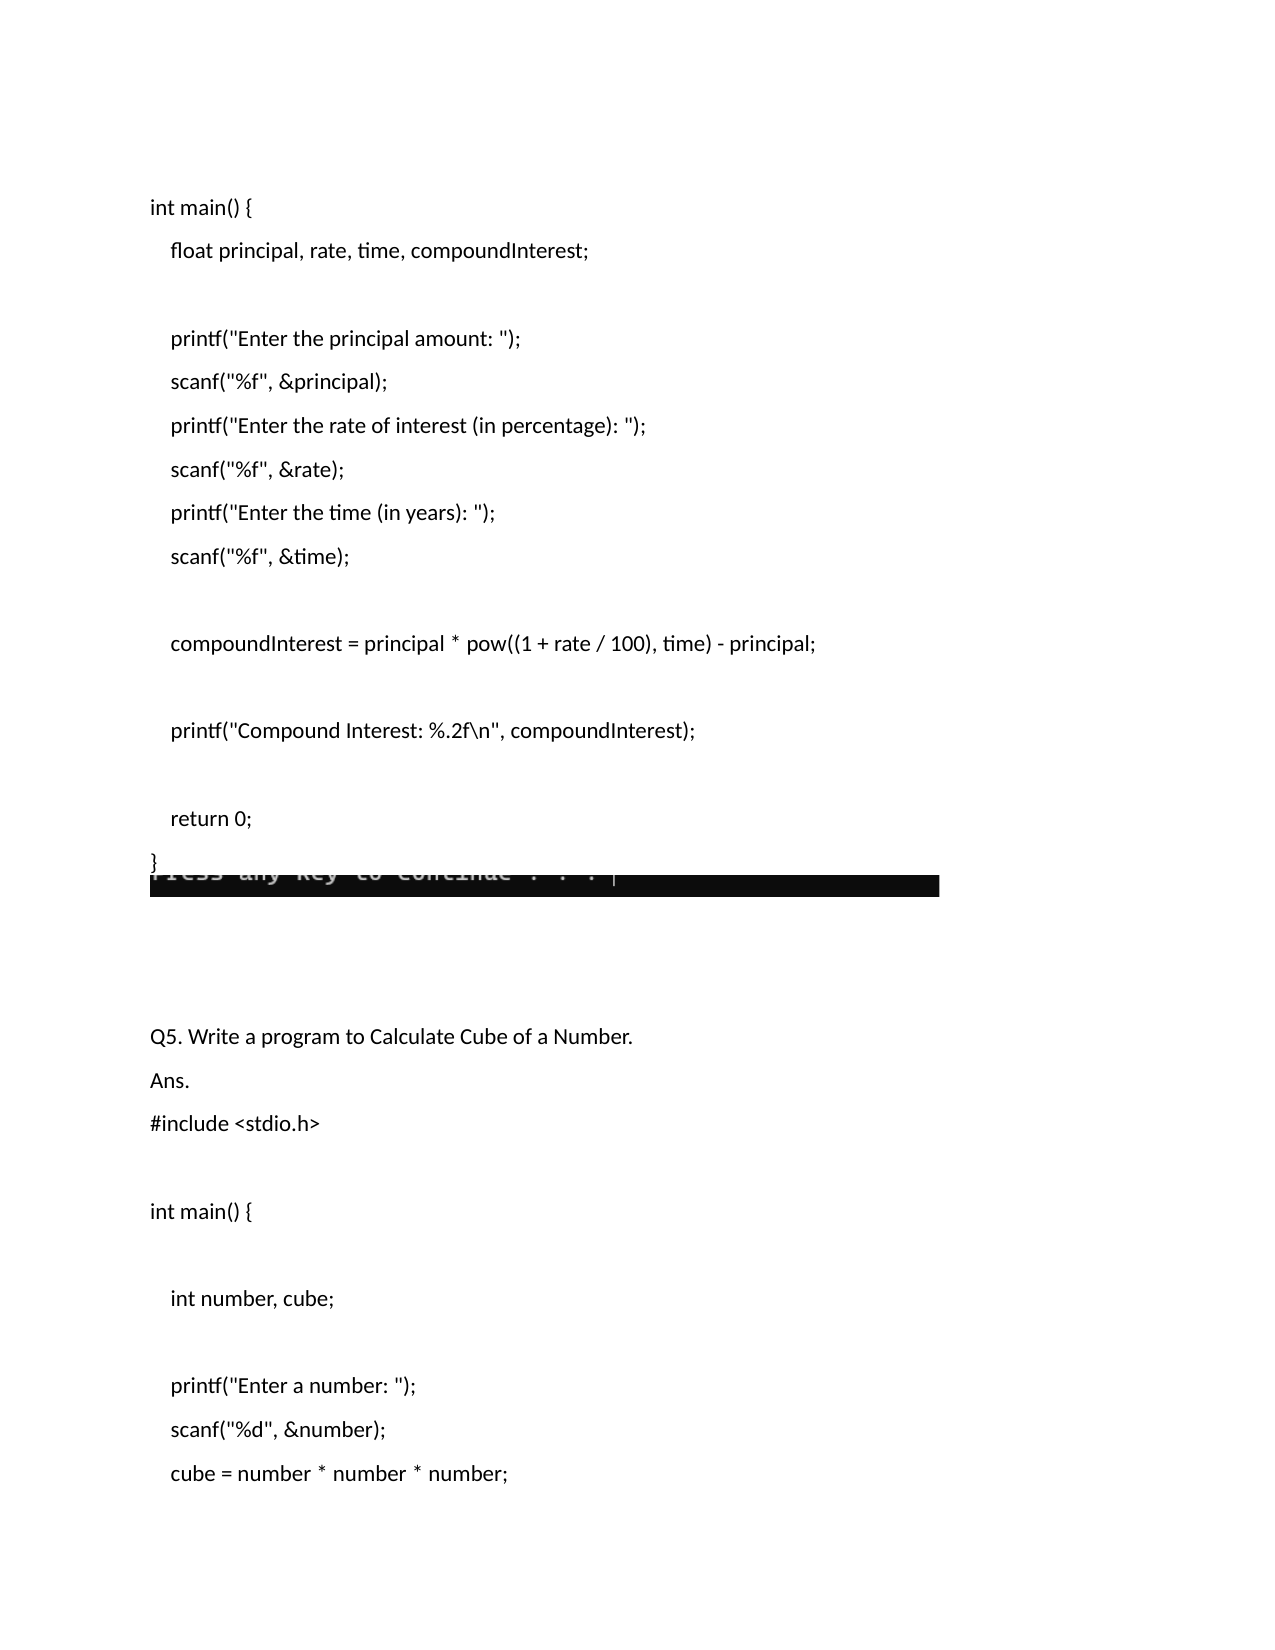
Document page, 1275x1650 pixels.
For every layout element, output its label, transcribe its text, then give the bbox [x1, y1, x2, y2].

text Ans. [150, 1067, 1125, 1093]
text printf("Enter the principal amount: "); [150, 324, 1125, 352]
text printf("Enter the time (in years): "); [150, 499, 1125, 526]
text scanf("%f", &time); [150, 543, 1125, 570]
text scanf("%f", &principal); [150, 368, 1125, 395]
text printf("Compound Interest: %.2f\n", compoundInterest); [150, 717, 1125, 744]
text #include <stdio.h> [150, 1110, 1125, 1137]
text return 0; [150, 805, 1125, 832]
text float principal, rate, time, compoundInterest; [150, 237, 1125, 264]
text int number, cube; [150, 1285, 1125, 1312]
text Q5. Write a program to Calculate Cube of a Number. [150, 1023, 1125, 1050]
text int main() { [150, 1197, 1125, 1224]
text compoundInterest = principal * pow((1 + rate / 100), time) - principal; [150, 630, 1125, 657]
text int main() { [150, 194, 1125, 221]
text printf("Enter a number: "); [150, 1372, 1125, 1399]
text } [150, 848, 1125, 875]
text scanf("%d", &number); [150, 1416, 1125, 1443]
text cube = number * number * number; [150, 1459, 1125, 1486]
text printf("Enter the rate of interest (in percentage): "); [150, 412, 1125, 439]
text scanf("%f", &rate); [150, 456, 1125, 482]
